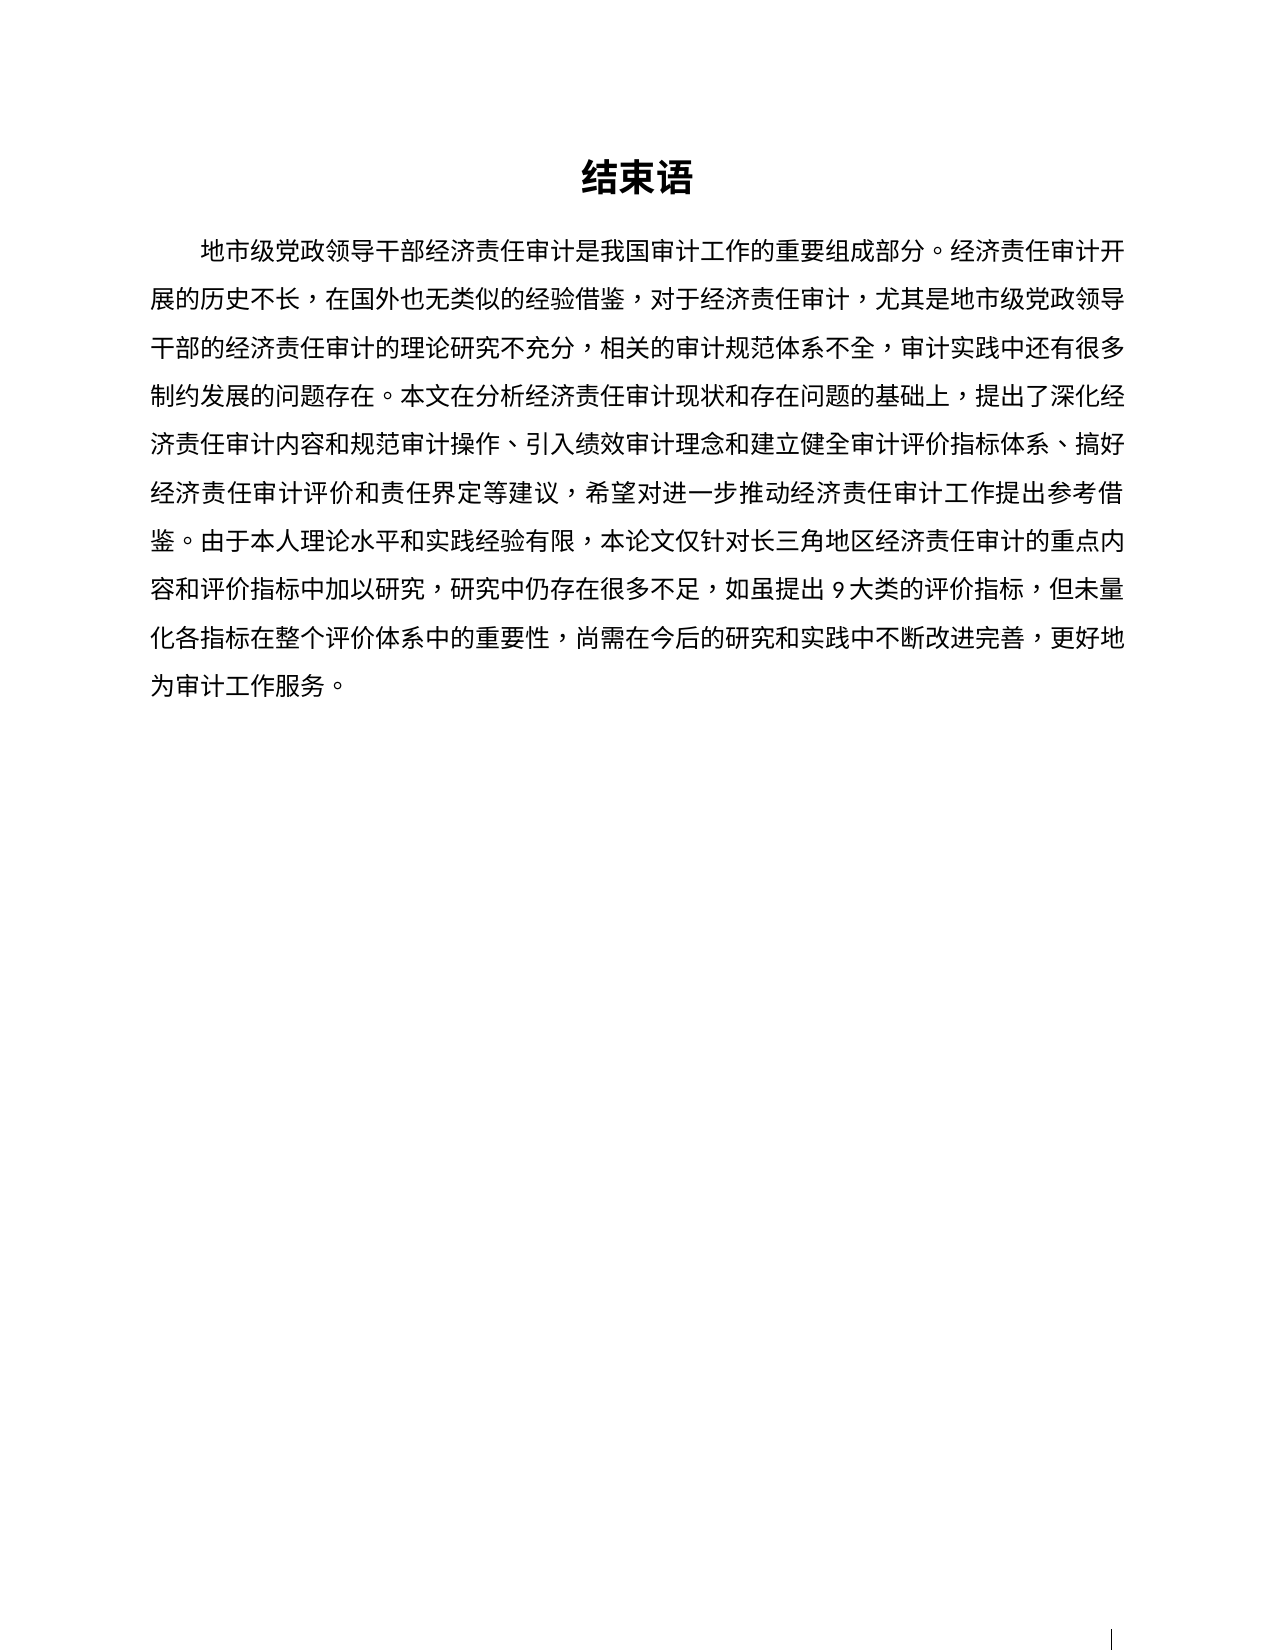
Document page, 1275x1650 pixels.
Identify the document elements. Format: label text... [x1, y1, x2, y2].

text 地市级党政领导干部经济责任审计是我国审计工作的重要组成部分。经济责任审计开展的历史不长，在国外也无类似的经验借鉴，对于经济责任审计，尤其是地市级党政领导干部的经济责任审计的理论研究不充分，相关的审计规范体系不全，审计实践中还有很多制约发展的问题存在。本文在分析经济责任审计现状和存在问题的基础上，提出了深化经济责任审计内容和规范审计操作、引入绩效审计理念和建立健全审计评价指标体系、搞好经济责任审计评价和责任界定等建议，希望对进一步推动经济责任审计工作提出参考借鉴。由于本人理论水平和实践经验有限，本论文仅针对长三角地区经济责任审计的重点内容和评价指标中加以研究，研究中仍存在很多不足，如虽提出9大类的评价指标，但未量化各指标在整个评价体系中的重要性，尚需在今后的研究和实践中不断改进完善，更好地为审计工作服务。 [150, 218, 1125, 702]
text 结束语 [150, 150, 1125, 202]
